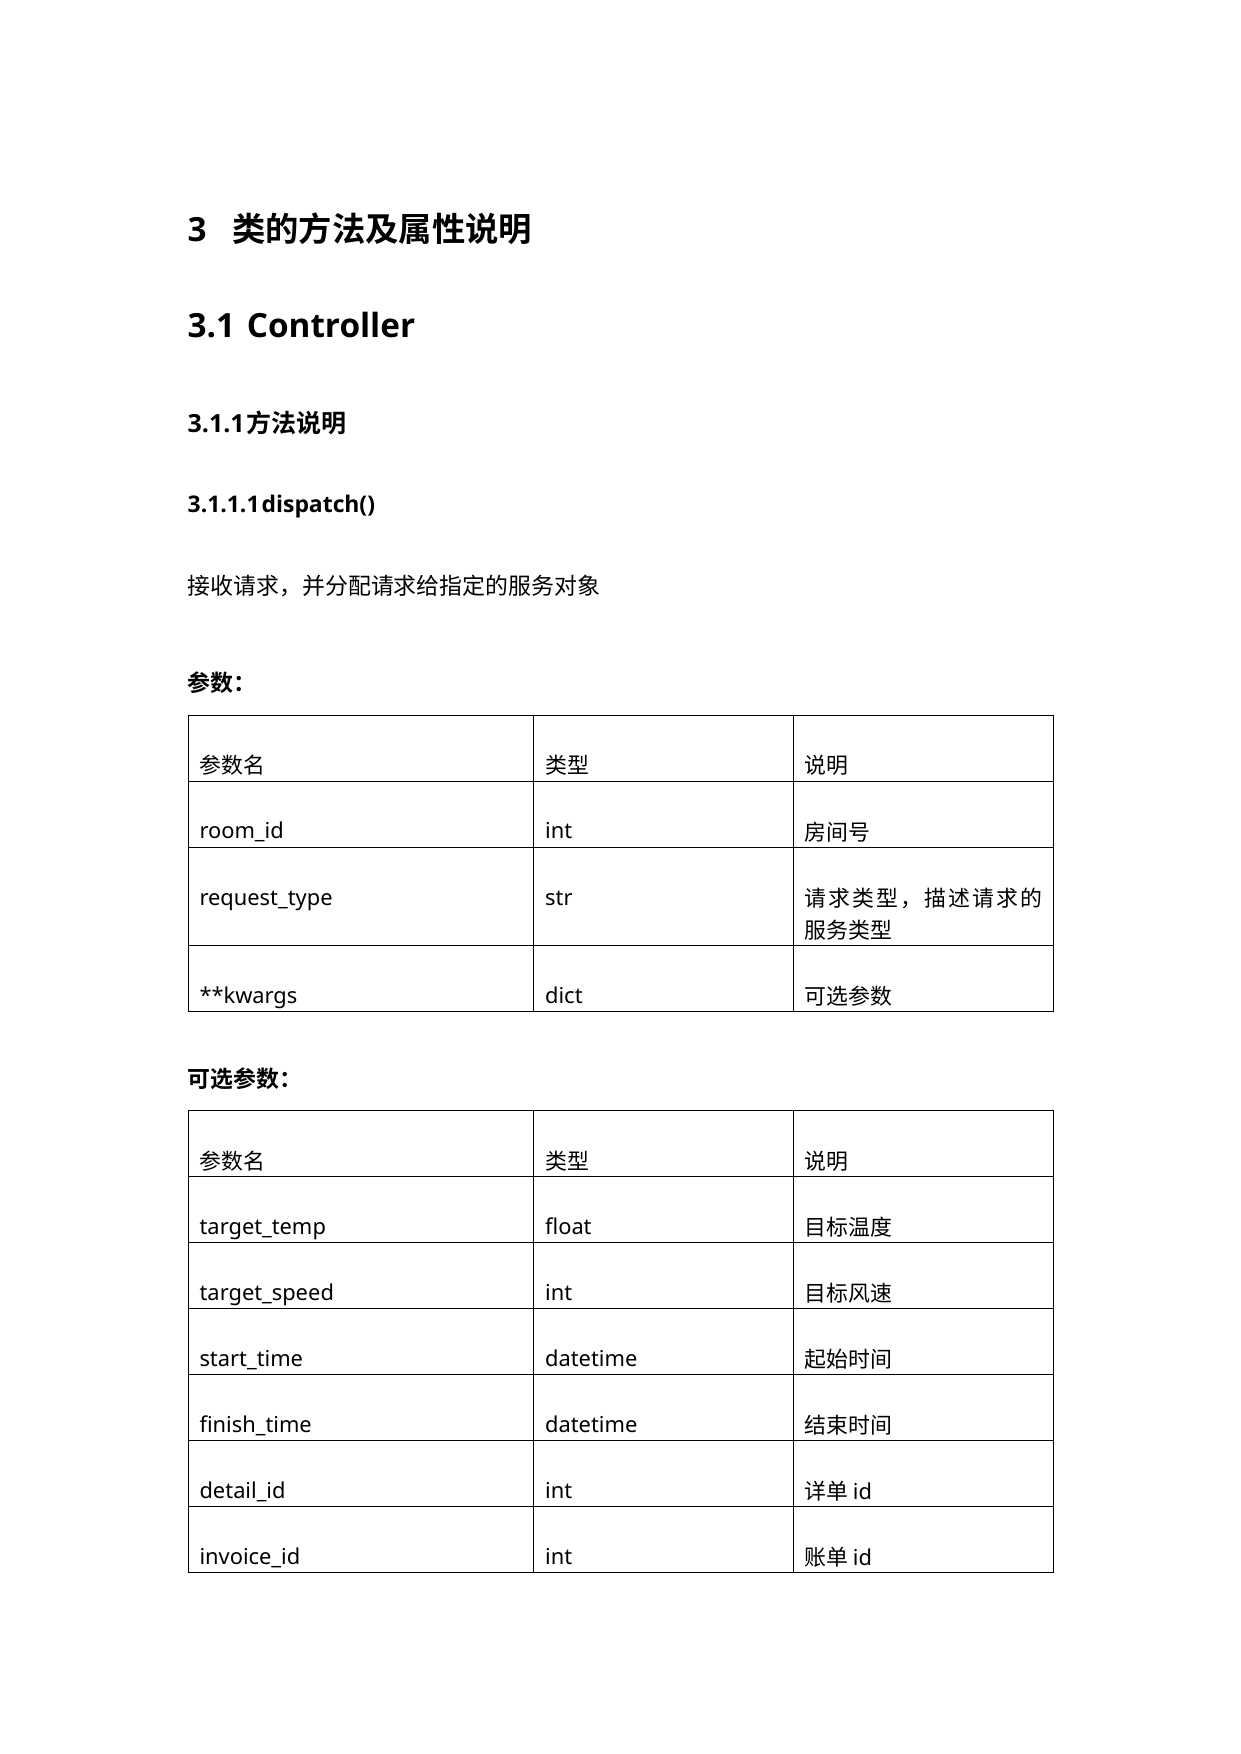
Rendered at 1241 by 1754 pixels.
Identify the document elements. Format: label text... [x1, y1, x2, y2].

table_cell finish_time [189, 1375, 533, 1440]
table_cell int [534, 1243, 793, 1308]
list dispatch() [187, 487, 1053, 519]
table_cell target_speed [189, 1243, 533, 1308]
table_cell datetime [534, 1309, 793, 1374]
table_cell detail_id [189, 1441, 533, 1506]
table_cell dict [534, 946, 793, 1011]
list 方法说明 [187, 389, 1053, 454]
table_cell int [534, 782, 793, 847]
table_cell 详单id [794, 1441, 1053, 1506]
table_cell 起始时间 [794, 1309, 1053, 1374]
table_cell request_type [189, 848, 533, 945]
table_cell 请求类型，描述请求的服务类型 [794, 848, 1053, 945]
text 接收请求，并分配请求给指定的服务对象 [187, 552, 1053, 617]
list Controller [187, 292, 1053, 357]
table_header 参数名 [189, 1111, 533, 1176]
table_cell 目标温度 [794, 1177, 1053, 1242]
table_cell **kwargs [189, 946, 533, 1011]
table_cell datetime [534, 1375, 793, 1440]
table_cell int [534, 1441, 793, 1506]
list 类的方法及属性说明 [187, 194, 1053, 259]
table_header 说明 [794, 1111, 1053, 1176]
text 可选参数： [187, 1045, 1053, 1110]
table_cell str [534, 848, 793, 945]
table_cell room_id [189, 782, 533, 847]
table_cell start_time [189, 1309, 533, 1374]
table_cell 目标风速 [794, 1243, 1053, 1308]
text 参数： [187, 649, 1053, 714]
table_header 参数名 [189, 716, 533, 781]
table_header 类型 [534, 1111, 793, 1176]
table_cell 结束时间 [794, 1375, 1053, 1440]
table_cell 房间号 [794, 782, 1053, 847]
table_cell float [534, 1177, 793, 1242]
table_cell 账单id [794, 1507, 1053, 1572]
table_header 类型 [534, 716, 793, 781]
table_header 说明 [794, 716, 1053, 781]
table_cell 可选参数 [794, 946, 1053, 1011]
table_cell target_temp [189, 1177, 533, 1242]
table_cell int [534, 1507, 793, 1572]
table_cell invoice_id [189, 1507, 533, 1572]
